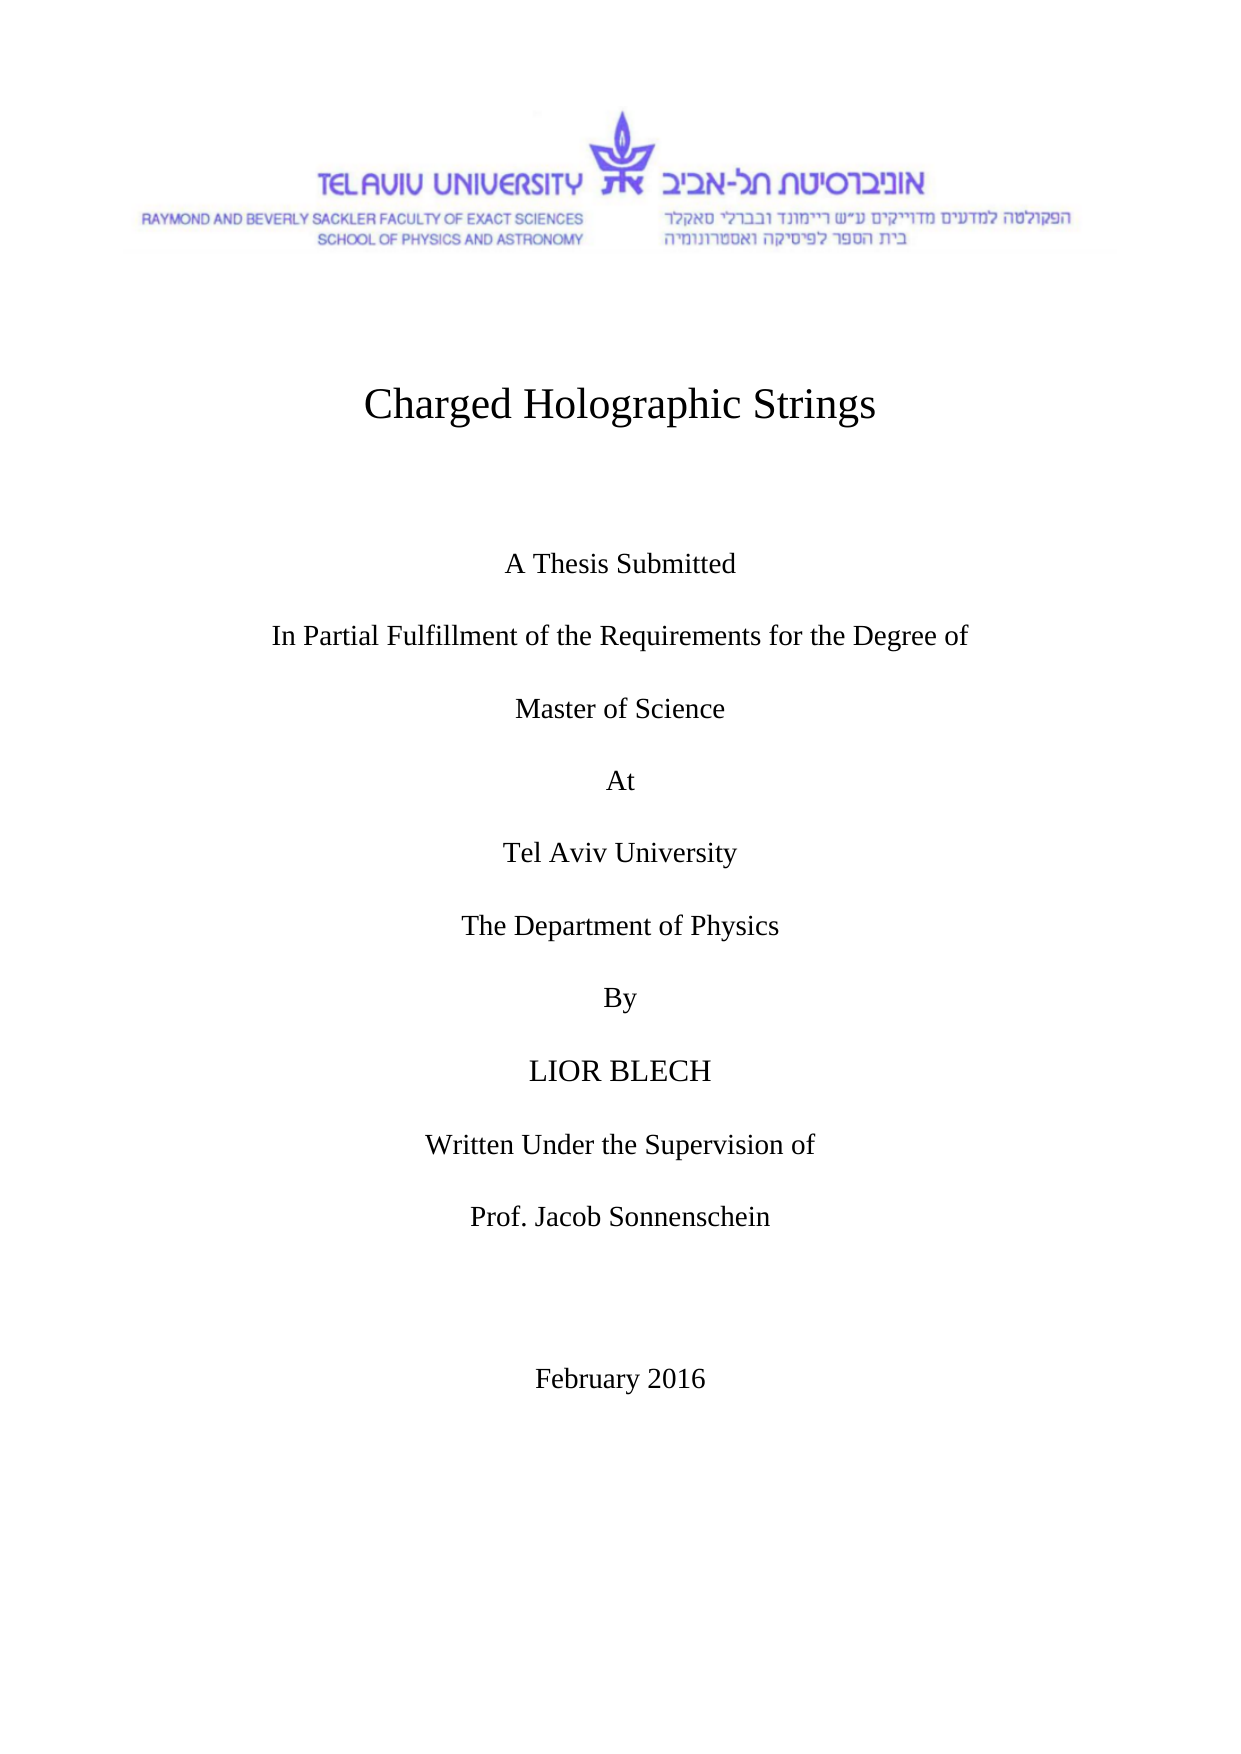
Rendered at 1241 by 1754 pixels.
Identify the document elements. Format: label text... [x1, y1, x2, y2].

text At [75, 763, 1165, 797]
text The Department of Physics [75, 908, 1165, 941]
text Prof. Jacob Sonnenschein [75, 1199, 1165, 1233]
text In Partial Fulfillment of the Requirements for the Degree of [75, 618, 1165, 652]
picture [123, 106, 1118, 266]
text LIOR BLECH [75, 1052, 1165, 1088]
text Tel Aviv University [75, 835, 1165, 869]
text February 2016 [75, 1361, 1165, 1394]
text Charged Holographic Strings [75, 377, 1165, 428]
text A Thesis Submitted [75, 546, 1165, 580]
text Written Under the Supervision of [75, 1127, 1165, 1161]
text Master of Science [75, 691, 1165, 724]
text By [75, 980, 1165, 1013]
